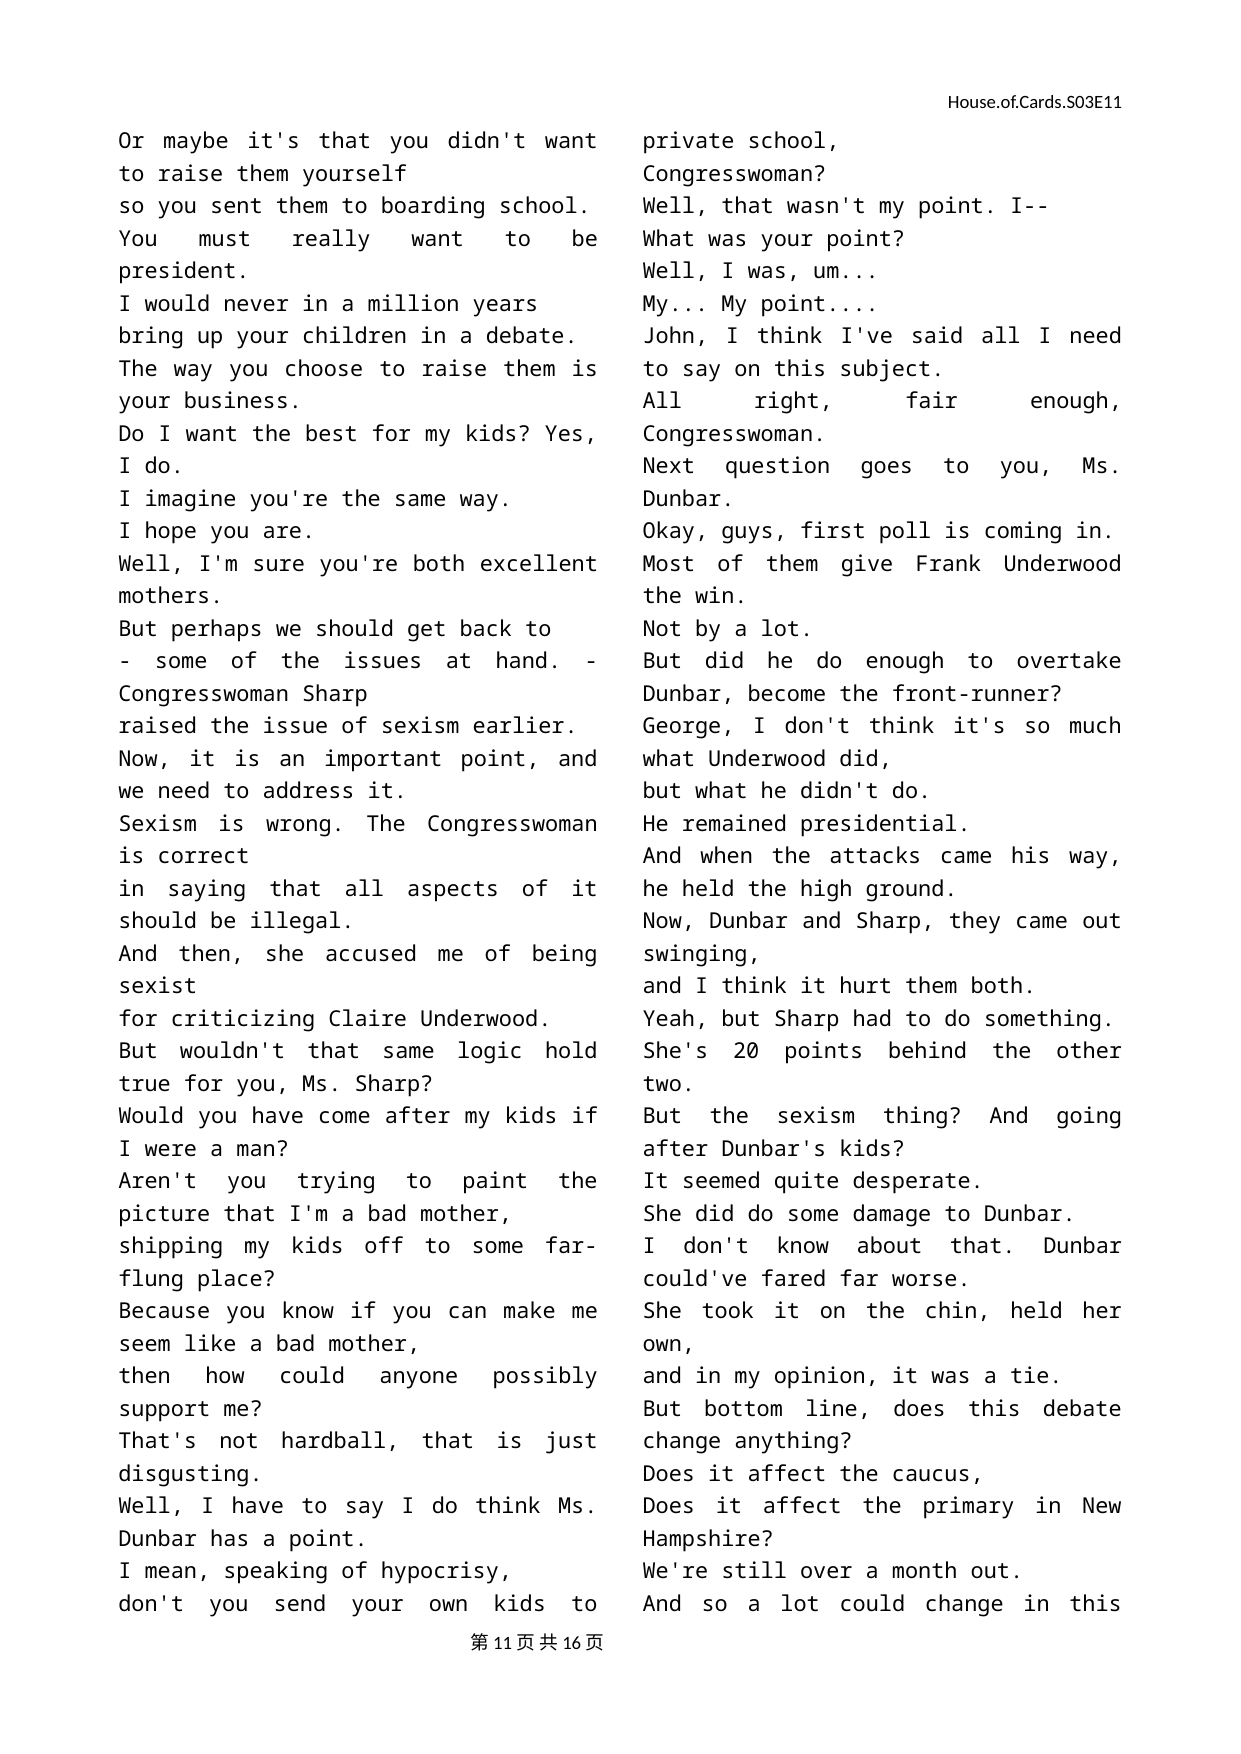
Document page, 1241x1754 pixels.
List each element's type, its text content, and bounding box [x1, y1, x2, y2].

text Well, that wasn't my point. I-- [642, 189, 1122, 222]
text Now, it is an important point, and we need to address it. [118, 742, 598, 807]
text She took it on the chin, held her own, [642, 1294, 1122, 1359]
text Aren't you trying to paint the picture that I'm a bad mother, [118, 1164, 598, 1229]
text And when the attacks came his way, he held the high ground. [642, 839, 1122, 904]
text I don't know about that. Dunbar could've fared far worse. [642, 1229, 1122, 1294]
text Because you know if you can make me seem like a bad mother, [118, 1294, 598, 1359]
text But bottom line, does this debate change anything? [642, 1392, 1122, 1457]
text What was your point? [642, 222, 1122, 254]
text I imagine you're the same way. [118, 482, 598, 514]
text don't you send your own kids to private school, [642, 124, 1122, 157]
text Does it affect the caucus, [642, 1457, 1122, 1489]
text And then, she accused me of being sexist [118, 937, 598, 1002]
text She's 20 points behind the other two. [642, 1034, 1122, 1099]
text then how could anyone possibly support me? [118, 1359, 598, 1424]
text John, I think I've said all I need to say on this subject. [642, 319, 1122, 384]
text Would you have come after my kids if I were a man? [118, 1099, 598, 1164]
text Do I want the best for my kids? Yes, I do. [118, 417, 598, 482]
text It seemed quite desperate. [642, 1164, 1122, 1197]
text But perhaps we should get back to [118, 612, 598, 644]
text I mean, speaking of hypocrisy, [118, 1554, 598, 1587]
text Now, Dunbar and Sharp, they came out swinging, [642, 904, 1122, 969]
text All right, fair enough, Congresswoman. [642, 384, 1122, 449]
text George, I don't think it's so much what Underwood did, [642, 709, 1122, 774]
text He remained presidential. [642, 807, 1122, 839]
text Okay, guys, first poll is coming in. [642, 514, 1122, 547]
text Next question goes to you, Ms. Dunbar. [642, 449, 1122, 514]
text That's not hardball, that is just disgusting. [118, 1424, 598, 1489]
text Well, I was, um... [642, 254, 1122, 287]
text Yeah, but Sharp had to do something. [642, 1002, 1122, 1034]
text but what he didn't do. [642, 774, 1122, 807]
text - some of the issues at hand. - Congresswoman Sharp [118, 644, 598, 709]
text Well, I'm sure you're both excellent mothers. [118, 547, 598, 612]
text You must really want to be president. [118, 222, 598, 287]
text bring up your children in a debate. [118, 319, 598, 352]
text don't you send your own kids to private school, [118, 1587, 598, 1619]
text Does it affect the primary in New Hampshire? [642, 1489, 1122, 1554]
text My... My point.... [642, 287, 1122, 319]
text Congresswoman? [642, 157, 1122, 189]
text Not by a lot. [642, 612, 1122, 644]
text But the sexism thing? And going after Dunbar's kids? [642, 1099, 1122, 1164]
text But wouldn't that same logic hold true for you, Ms. Sharp? [118, 1034, 598, 1099]
text for criticizing Claire Underwood. [118, 1002, 598, 1034]
text raised the issue of sexism earlier. [118, 709, 598, 742]
text Or maybe it's that you didn't want to raise them yourself [118, 124, 598, 189]
text Most of them give Frank Underwood the win. [642, 547, 1122, 612]
text and in my opinion, it was a tie. [642, 1359, 1122, 1392]
text She did do some damage to Dunbar. [642, 1197, 1122, 1229]
text We're still over a month out. [642, 1554, 1122, 1587]
text I would never in a million years [118, 287, 598, 319]
text And so a lot could change in this process, [642, 1587, 1122, 1619]
text in saying that all aspects of it should be illegal. [118, 872, 598, 937]
text Sexism is wrong. The Congresswoman is correct [118, 807, 598, 872]
text Well, I have to say I do think Ms. Dunbar has a point. [118, 1489, 598, 1554]
text But did he do enough to overtake Dunbar, become the front-runner? [642, 644, 1122, 709]
text The way you choose to raise them is your business. [118, 352, 598, 417]
text I hope you are. [118, 514, 598, 547]
text so you sent them to boarding school. [118, 189, 598, 222]
text and I think it hurt them both. [642, 969, 1122, 1002]
text shipping my kids off to some far-flung place? [118, 1229, 598, 1294]
